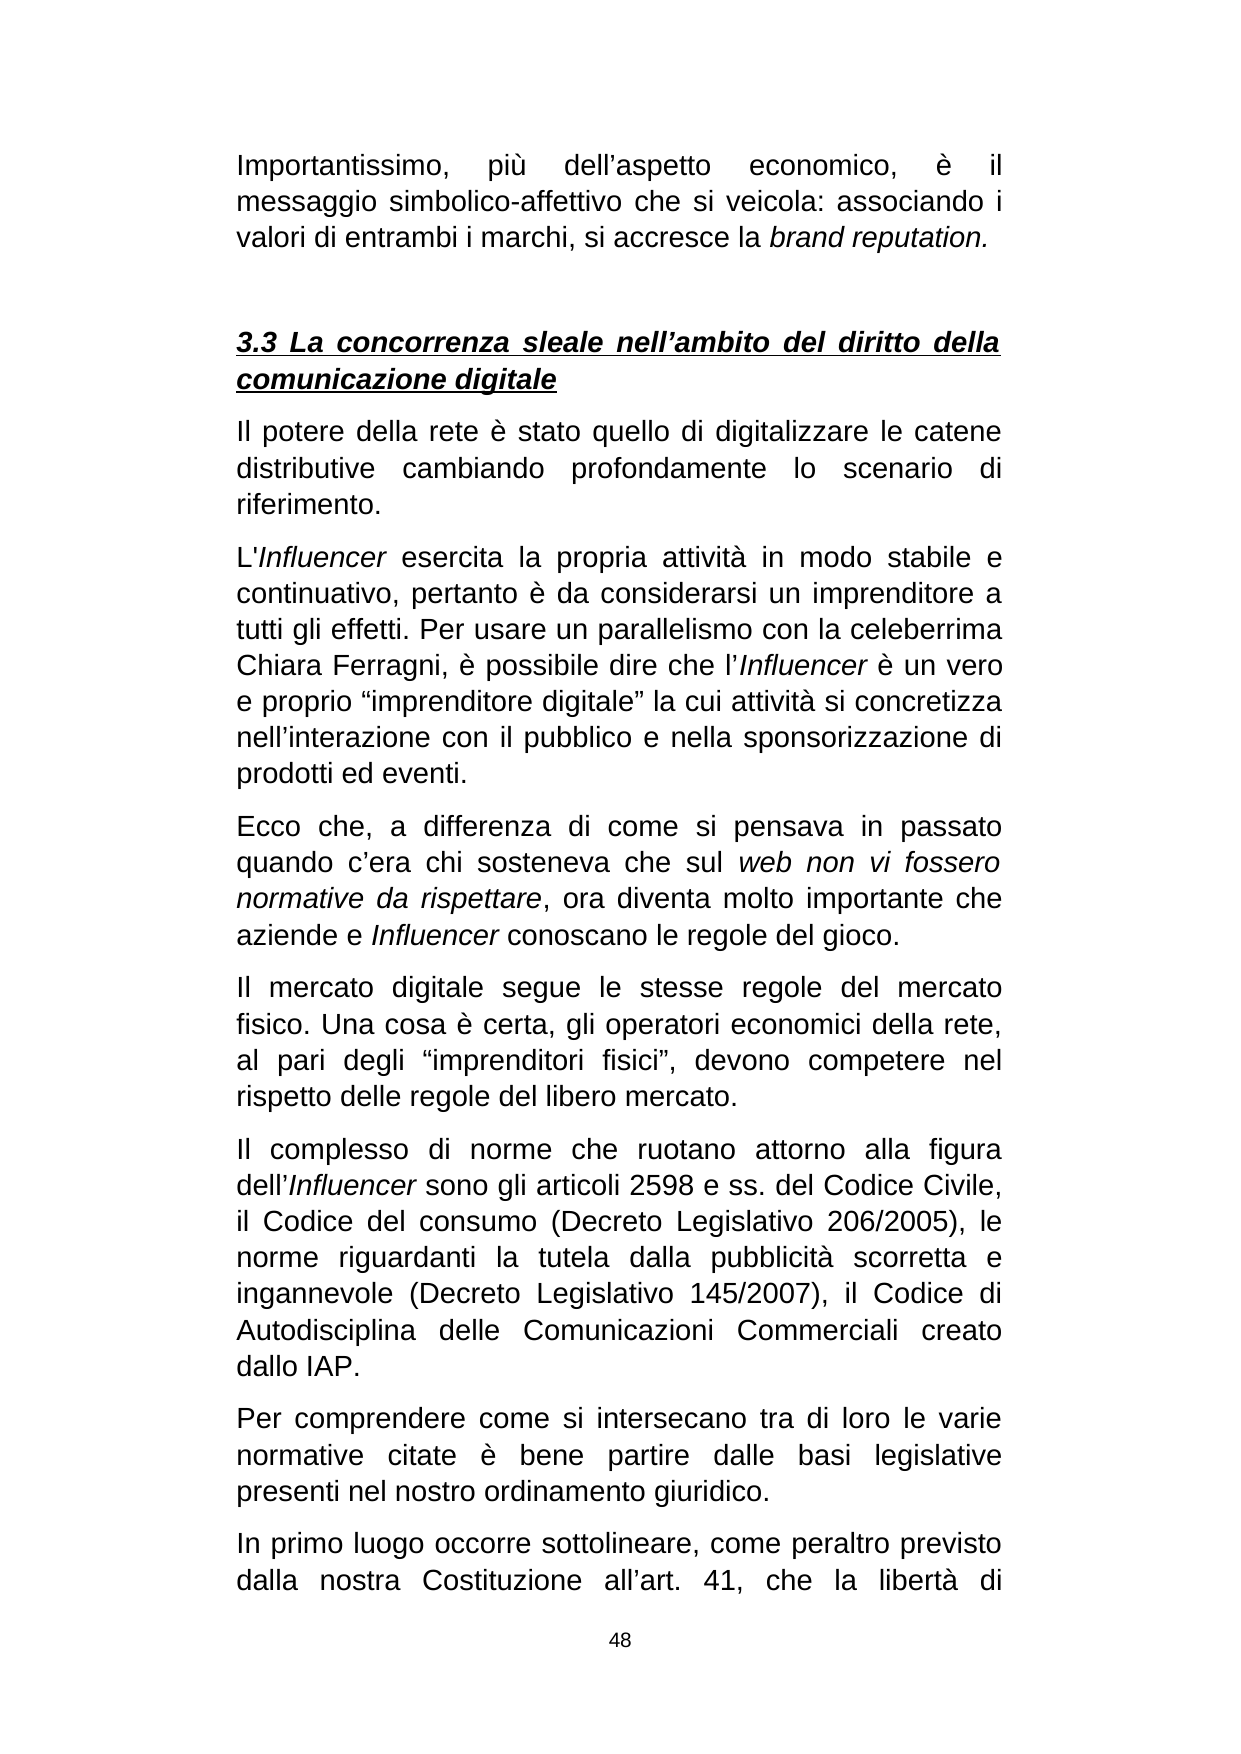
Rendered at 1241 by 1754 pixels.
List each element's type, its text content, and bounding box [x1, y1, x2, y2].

text Per comprendere come si intersecano tra di loro le varie normative citate è bene partire dalle basi legislative presenti nel nostro ordinamento giuridico. [236, 1401, 1003, 1507]
text Importantissimo, più dell’aspetto economico, è il messaggio simbolico-affettivo che si veicola: associando i valori di entrambi i marchi, si accresce la brand reputation. [236, 148, 1003, 253]
text Il mercato digitale segue le stesse regole del mercato fisico. Una cosa è certa, gli operatori economici della rete, al pari degli “imprenditori fisici”, devono competere nel rispetto delle regole del libero mercato. [236, 971, 1003, 1112]
text Il complesso di norme che ruotano attorno alla figura dell’Influencer sono gli articoli 2598 e ss. del Codice Civile, il Codice del consumo (Decreto Legislativo 206/2005), le norme riguardanti la tutela dalla pubblicità scorretta e ingannevole (Decreto Legislativo 145/2007), il Codice di Autodisciplina delle Comunicazioni Commerciali creato dallo IAP. [236, 1132, 1003, 1382]
text 3.3 La concorrenza sleale nell’ambito del diritto della comunicazione digitale [236, 326, 1003, 395]
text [236, 1527, 1003, 1596]
text L'Influencer esercita la propria attività in modo stabile e continuativo, pertanto è da considerarsi un imprenditore a tutti gli effetti. Per usare un parallelismo con la celeberrima Chiara Ferragni, è possibile dire che l’Influencer è un vero e proprio “imprenditore digitale” la cui attività si concretizza nell’interazione con il pubblico e nella sponsorizzazione di prodotti ed eventi. [236, 539, 1003, 790]
text Ecco che, a differenza di come si pensava in passato quando c’era chi sosteneva che sul web non vi fossero normative da rispettare, ora diventa molto importante che aziende e Influencer conoscano le regole del gioco. [236, 809, 1003, 951]
text Il potere della rete è stato quello di digitalizzare le catene distributive cambiando profondamente lo scenario di riferimento. [236, 414, 1003, 520]
